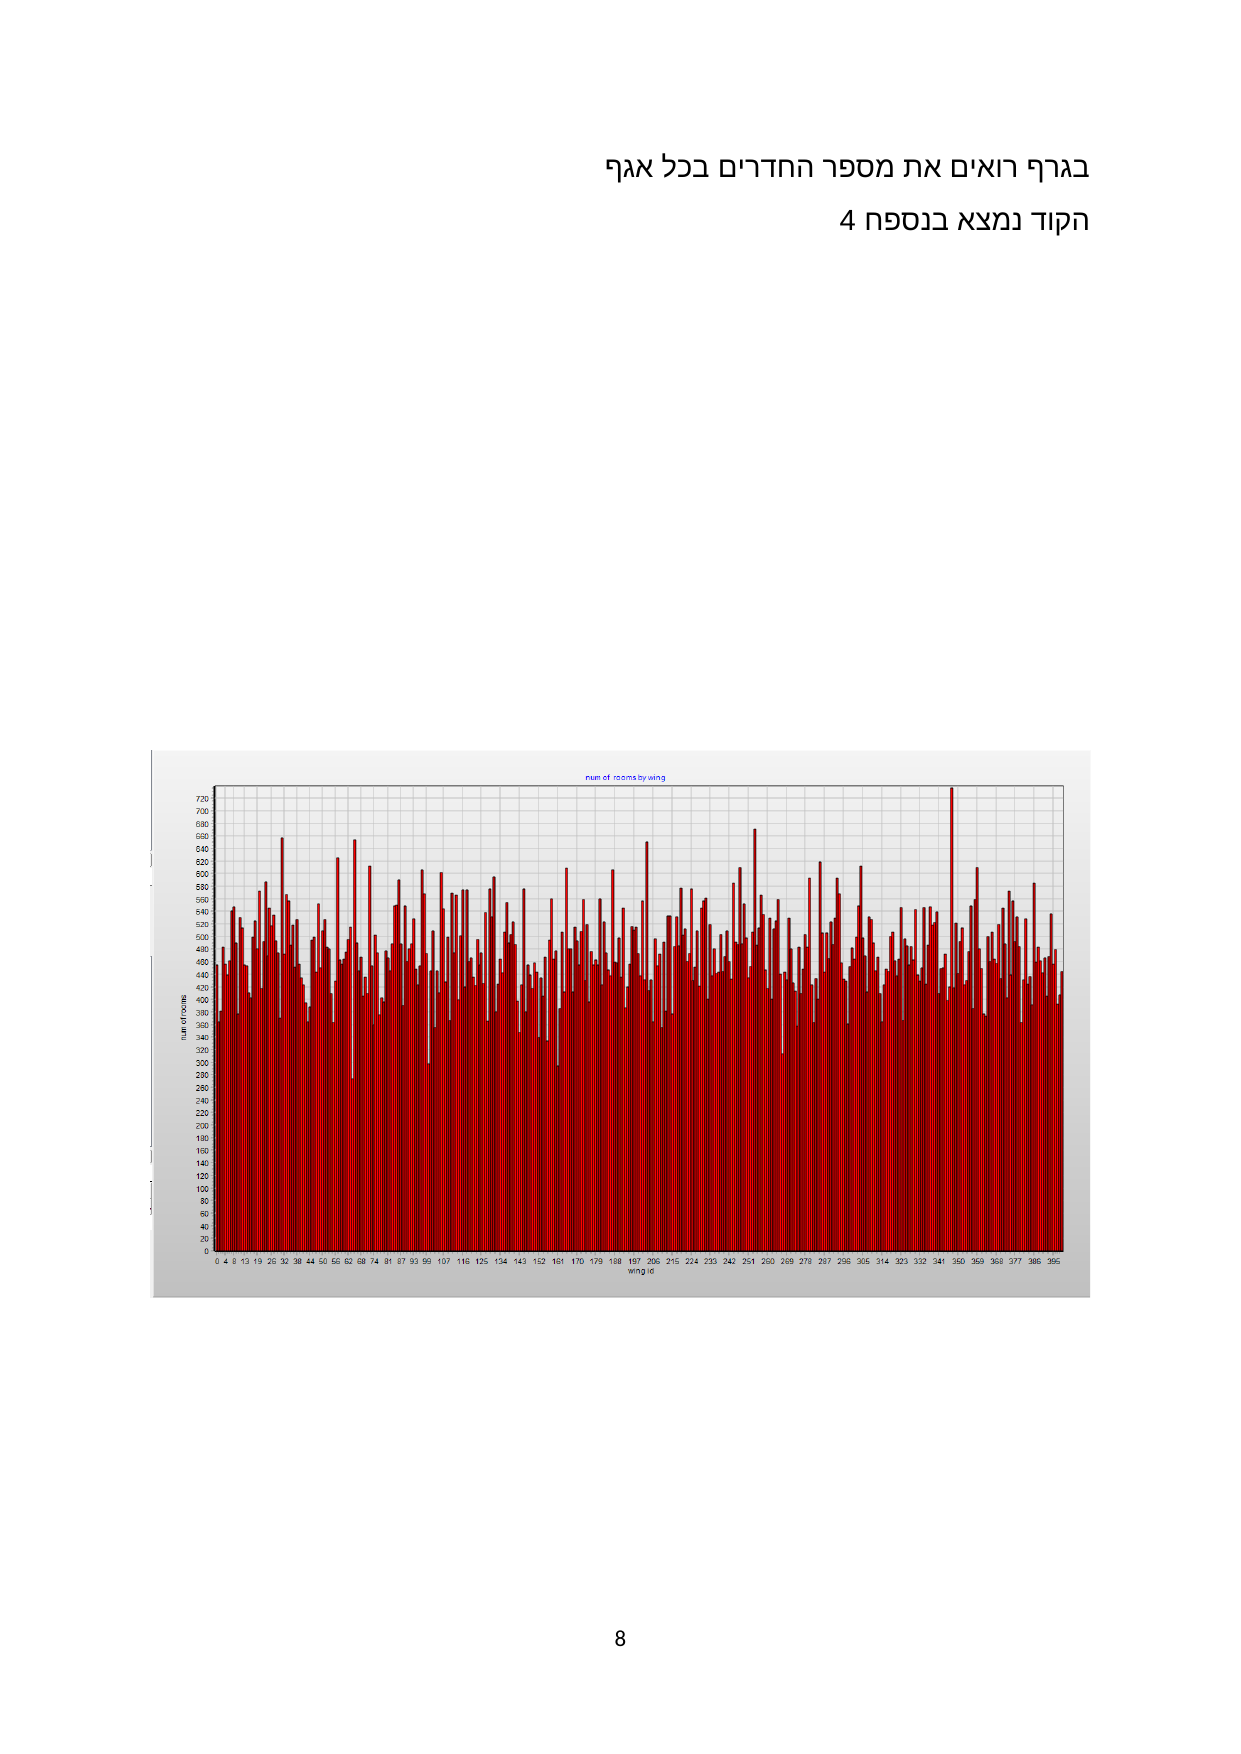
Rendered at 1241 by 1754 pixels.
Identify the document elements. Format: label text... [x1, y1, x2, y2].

text בגרף רואים את מספר החדרים בכל אגף [150, 150, 1090, 183]
picture [150, 750, 1091, 1298]
text הקוד נמצא בנספח 4 [150, 203, 1090, 236]
